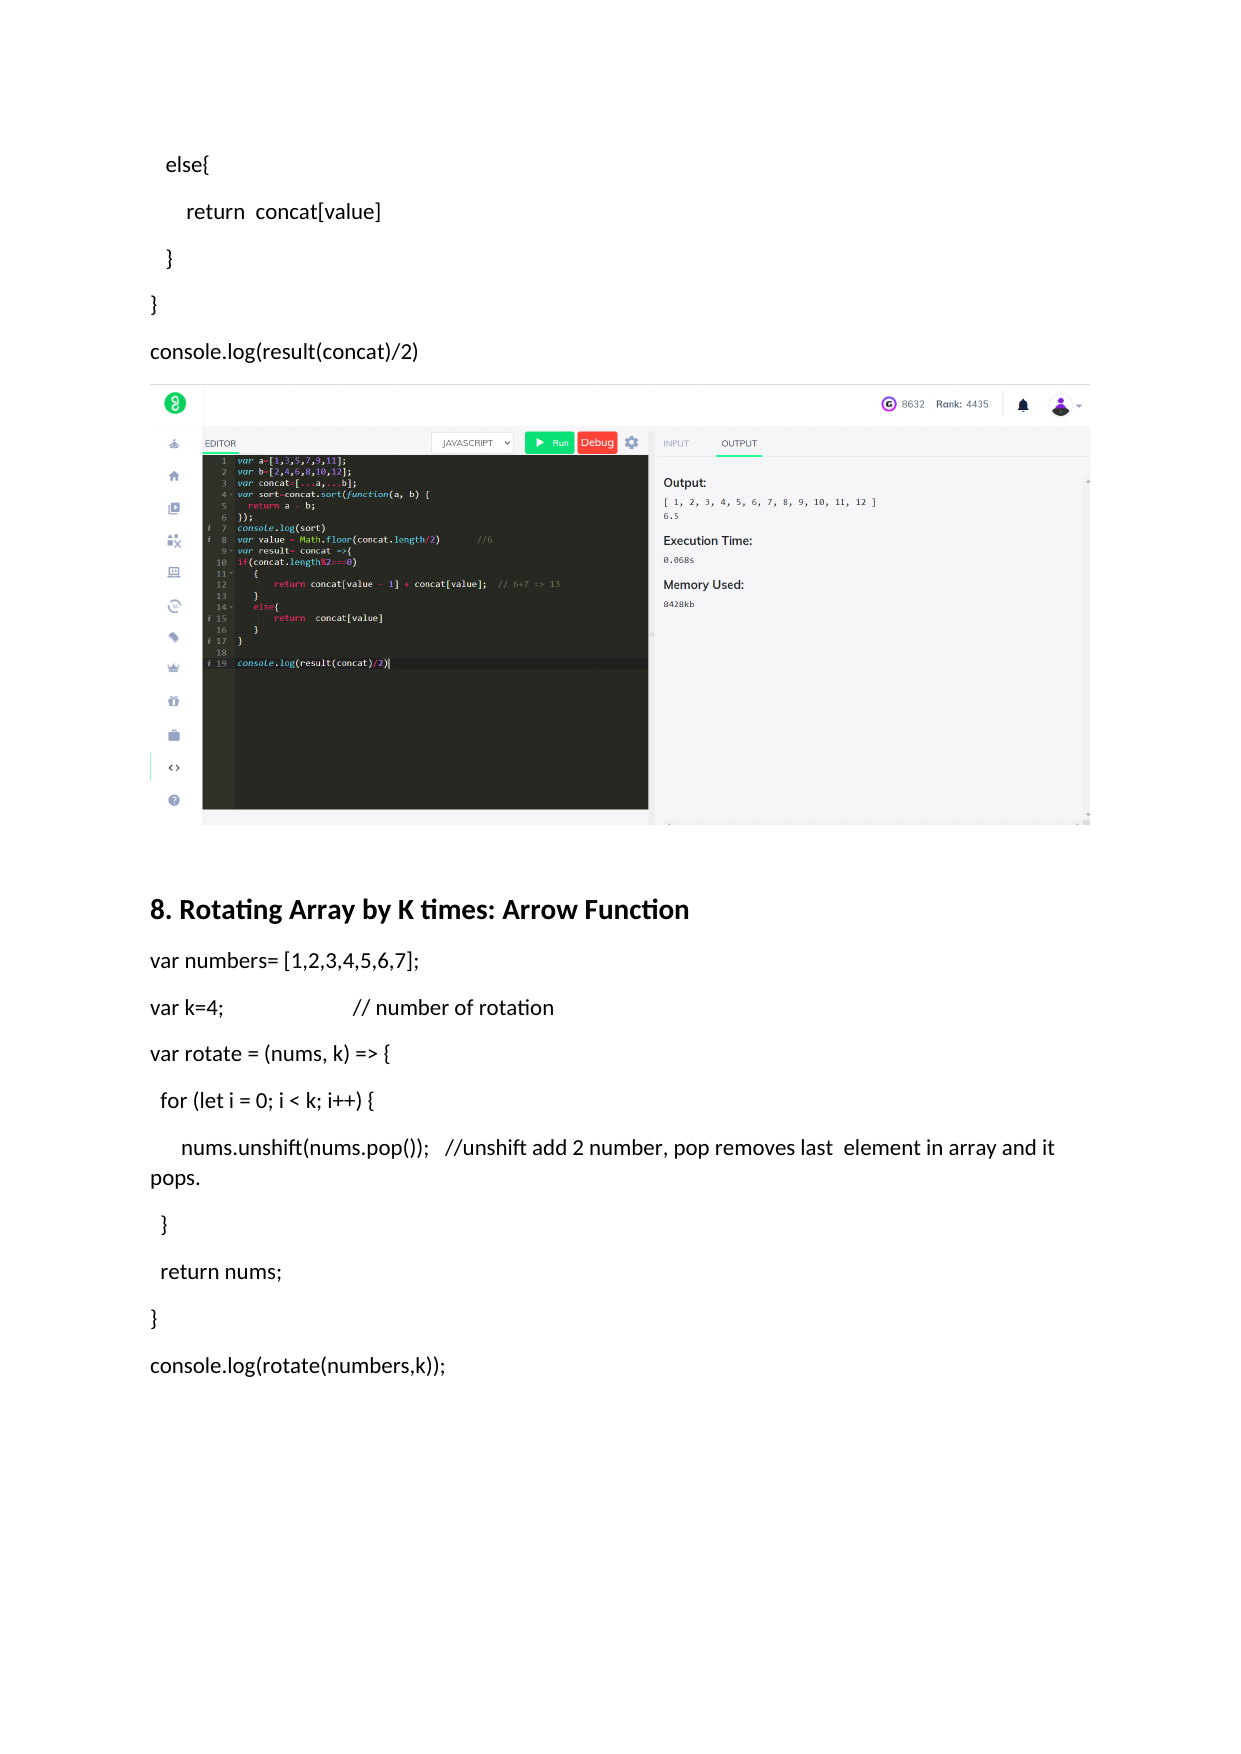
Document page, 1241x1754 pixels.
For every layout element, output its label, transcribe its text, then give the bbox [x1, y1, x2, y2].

text 8. Rotating Array by K times: Arrow Function [150, 891, 1090, 926]
text var rotate = (nums, k) => { [150, 1039, 1090, 1068]
picture [150, 384, 1091, 825]
text return concat[value] [150, 197, 1090, 225]
text for (let i = 0; i < k; i++) { [150, 1086, 1090, 1114]
text } [150, 1304, 1090, 1332]
text else{ [150, 150, 1090, 178]
text } [150, 244, 1090, 272]
text return nums; [150, 1257, 1090, 1285]
text nums.unshift(nums.pop()); //unshift add 2 number, pop removes last element in array and it pops. [150, 1133, 1090, 1192]
text console.log(rotate(numbers,k)); [150, 1351, 1090, 1379]
text var k=4; // number of rotation [150, 993, 1090, 1021]
text console.log(result(concat)/2) [150, 337, 1090, 366]
text var numbers= [1,2,3,4,5,6,7]; [150, 946, 1090, 974]
text } [150, 291, 1090, 319]
text } [150, 1210, 1090, 1238]
